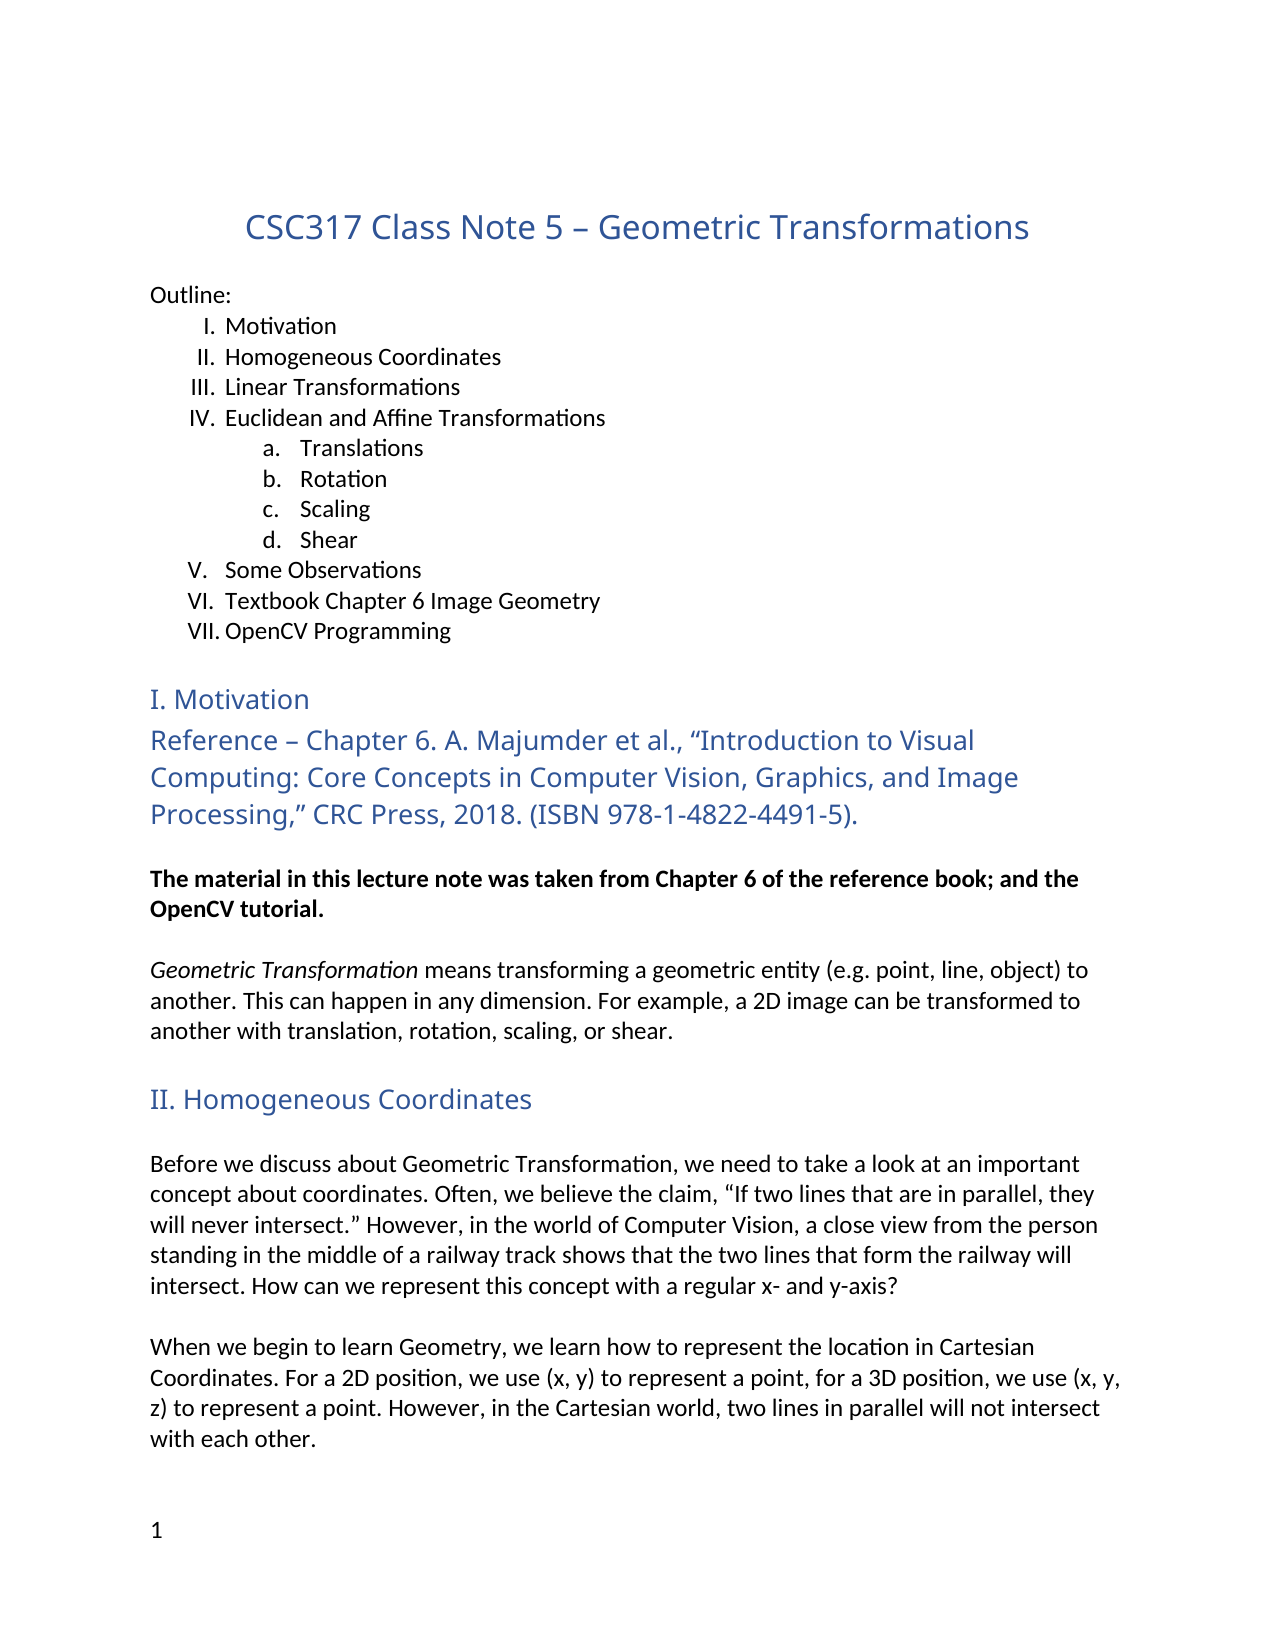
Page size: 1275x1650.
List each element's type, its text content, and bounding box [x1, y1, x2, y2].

list Scaling [262, 493, 1125, 524]
subtitle I. Motivation [150, 681, 1125, 717]
list OpenCV Programming [187, 615, 1125, 646]
text Outline: [150, 280, 1125, 310]
list Shear [262, 524, 1125, 554]
list Rotation [262, 463, 1125, 493]
text Geometric Transformation means transforming a geometric entity (e.g. point, line, object) to another. This can happen in any dimension. For example, a 2D image can be transformed to another with translation, rotation, scaling, or shear. [150, 954, 1125, 1046]
list Euclidean and Affine Transformations [216, 402, 1125, 432]
list Motivation [216, 310, 1125, 341]
text Before we discuss about Geometric Transformation, we need to take a look at an important concept about coordinates. Often, we believe the claim, “If two lines that are in parallel, they will never intersect.” However, in the world of Computer Vision, a close view from the person standing in the middle of a railway track shows that the two lines that form the railway will intersect. How can we represent this concept with a regular x- and y-axis? [150, 1148, 1125, 1301]
subtitle CSC317 Class Note 5 – Geometric Transformations [150, 204, 1125, 249]
list Homogeneous Coordinates [216, 341, 1125, 371]
list Some Observations [187, 554, 1125, 585]
list Textbook Chapter 6 Image Geometry [187, 585, 1125, 615]
list Translations [262, 432, 1125, 463]
text The material in this lecture note was taken from Chapter 6 of the reference book; and the OpenCV tutorial. [150, 863, 1125, 924]
subtitle Reference – Chapter 6. A. Majumder et al., “Introduction to Visual Computing: Core Concepts in Computer Vision, Graphics, and Image Processing,” CRC Press, 2018. (ISBN 978-1-4822-4491-5). [150, 722, 1125, 832]
subtitle II. Homogeneous Coordinates [150, 1081, 1125, 1117]
list Linear Transformations [216, 371, 1125, 402]
text When we begin to learn Geometry, we learn how to represent the location in Cartesian Coordinates. For a 2D position, we use (x, y) to represent a point, for a 3D position, we use (x, y, z) to represent a point. However, in the Cartesian world, two lines in parallel will not intersect with each other. [150, 1331, 1125, 1453]
